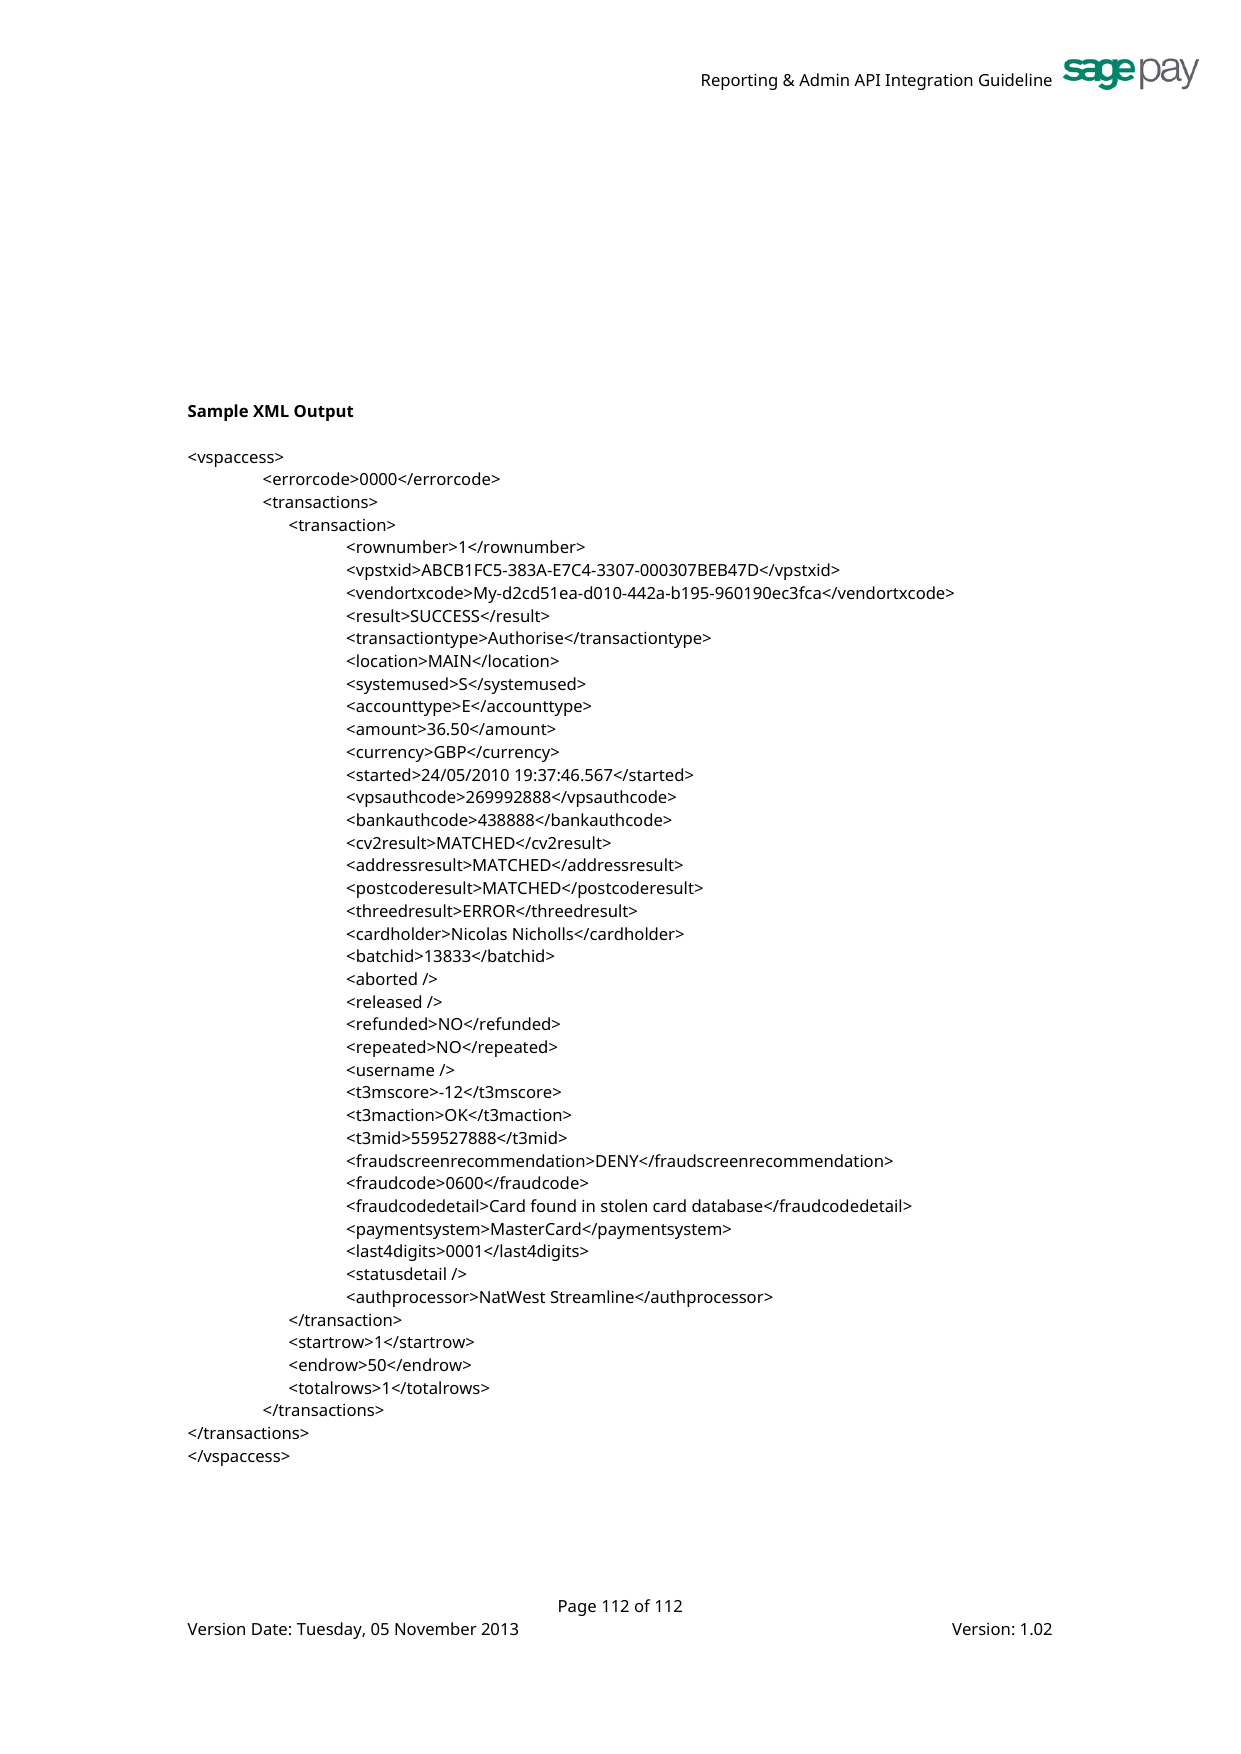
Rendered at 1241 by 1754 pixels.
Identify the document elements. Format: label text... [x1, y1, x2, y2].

text </transaction> [187, 1308, 1053, 1331]
text <totalrows>1</totalrows> [187, 1376, 1053, 1399]
text <fraudscreenrecommendation>DENY</fraudscreenrecommendation> [337, 1149, 1053, 1172]
text <statusdetail /> [337, 1263, 1053, 1285]
text <transaction> [187, 513, 1053, 536]
text <threedresult>ERROR</threedresult> [337, 899, 1053, 922]
text <aborted /> [337, 967, 1053, 990]
text <batchid>13833</batchid> [337, 945, 1053, 967]
text <released /> [337, 990, 1053, 1013]
text <endrow>50</endrow> [187, 1353, 1053, 1376]
text <vendortxcode>My-d2cd51ea-d010-442a-b195-960190ec3fca</vendortxcode> [337, 581, 1053, 604]
text <rownumber>1</rownumber> [337, 536, 1053, 559]
text <t3mid>559527888</t3mid> [337, 1126, 1053, 1149]
text <last4digits>0001</last4digits> [337, 1240, 1053, 1263]
text <refunded>NO</refunded> [337, 1013, 1053, 1036]
text <postcoderesult>MATCHED</postcoderesult> [337, 877, 1053, 899]
text <accounttype>E</accounttype> [337, 695, 1053, 718]
text <cardholder>Nicolas Nicholls</cardholder> [337, 922, 1053, 945]
text </transactions> [187, 1399, 1053, 1422]
text <startrow>1</startrow> [187, 1331, 1053, 1353]
text <t3maction>OK</t3maction> [337, 1104, 1053, 1126]
text <username /> [337, 1058, 1053, 1081]
text <systemused>S</systemused> [337, 672, 1053, 695]
text <repeated>NO</repeated> [337, 1036, 1053, 1058]
text <fraudcode>0600</fraudcode> [337, 1172, 1053, 1194]
text <transactions> [187, 491, 1053, 513]
text <result>SUCCESS</result> [337, 604, 1053, 627]
text <vpstxid>ABCB1FC5-383A-E7C4-3307-000307BEB47D</vpstxid> [337, 559, 1053, 581]
picture [1061, 55, 1202, 93]
text <cv2result>MATCHED</cv2result> [337, 831, 1053, 854]
text <amount>36.50</amount> [337, 718, 1053, 740]
text <fraudcodedetail>Card found in stolen card database</fraudcodedetail> [337, 1194, 1053, 1217]
text <paymentsystem>MasterCard</paymentsystem> [337, 1217, 1053, 1240]
text <errorcode>0000</errorcode> [187, 468, 1053, 491]
text <addressresult>MATCHED</addressresult> [337, 854, 1053, 877]
text <authprocessor>NatWest Streamline</authprocessor> [337, 1285, 1053, 1308]
text <t3mscore>-12</t3mscore> [337, 1081, 1053, 1104]
text <location>MAIN</location> [337, 649, 1053, 672]
text <started>24/05/2010 19:37:46.567</started> [337, 763, 1053, 786]
text <transactiontype>Authorise</transactiontype> [337, 627, 1053, 649]
text <vspaccess> [187, 445, 1053, 468]
text <vpsauthcode>269992888</vpsauthcode> [337, 786, 1053, 808]
text </vspaccess> [187, 1444, 1053, 1467]
text </transactions> [187, 1422, 1053, 1444]
text <currency>GBP</currency> [337, 740, 1053, 763]
text <bankauthcode>438888</bankauthcode> [337, 808, 1053, 831]
text Sample XML Output [187, 400, 1053, 422]
